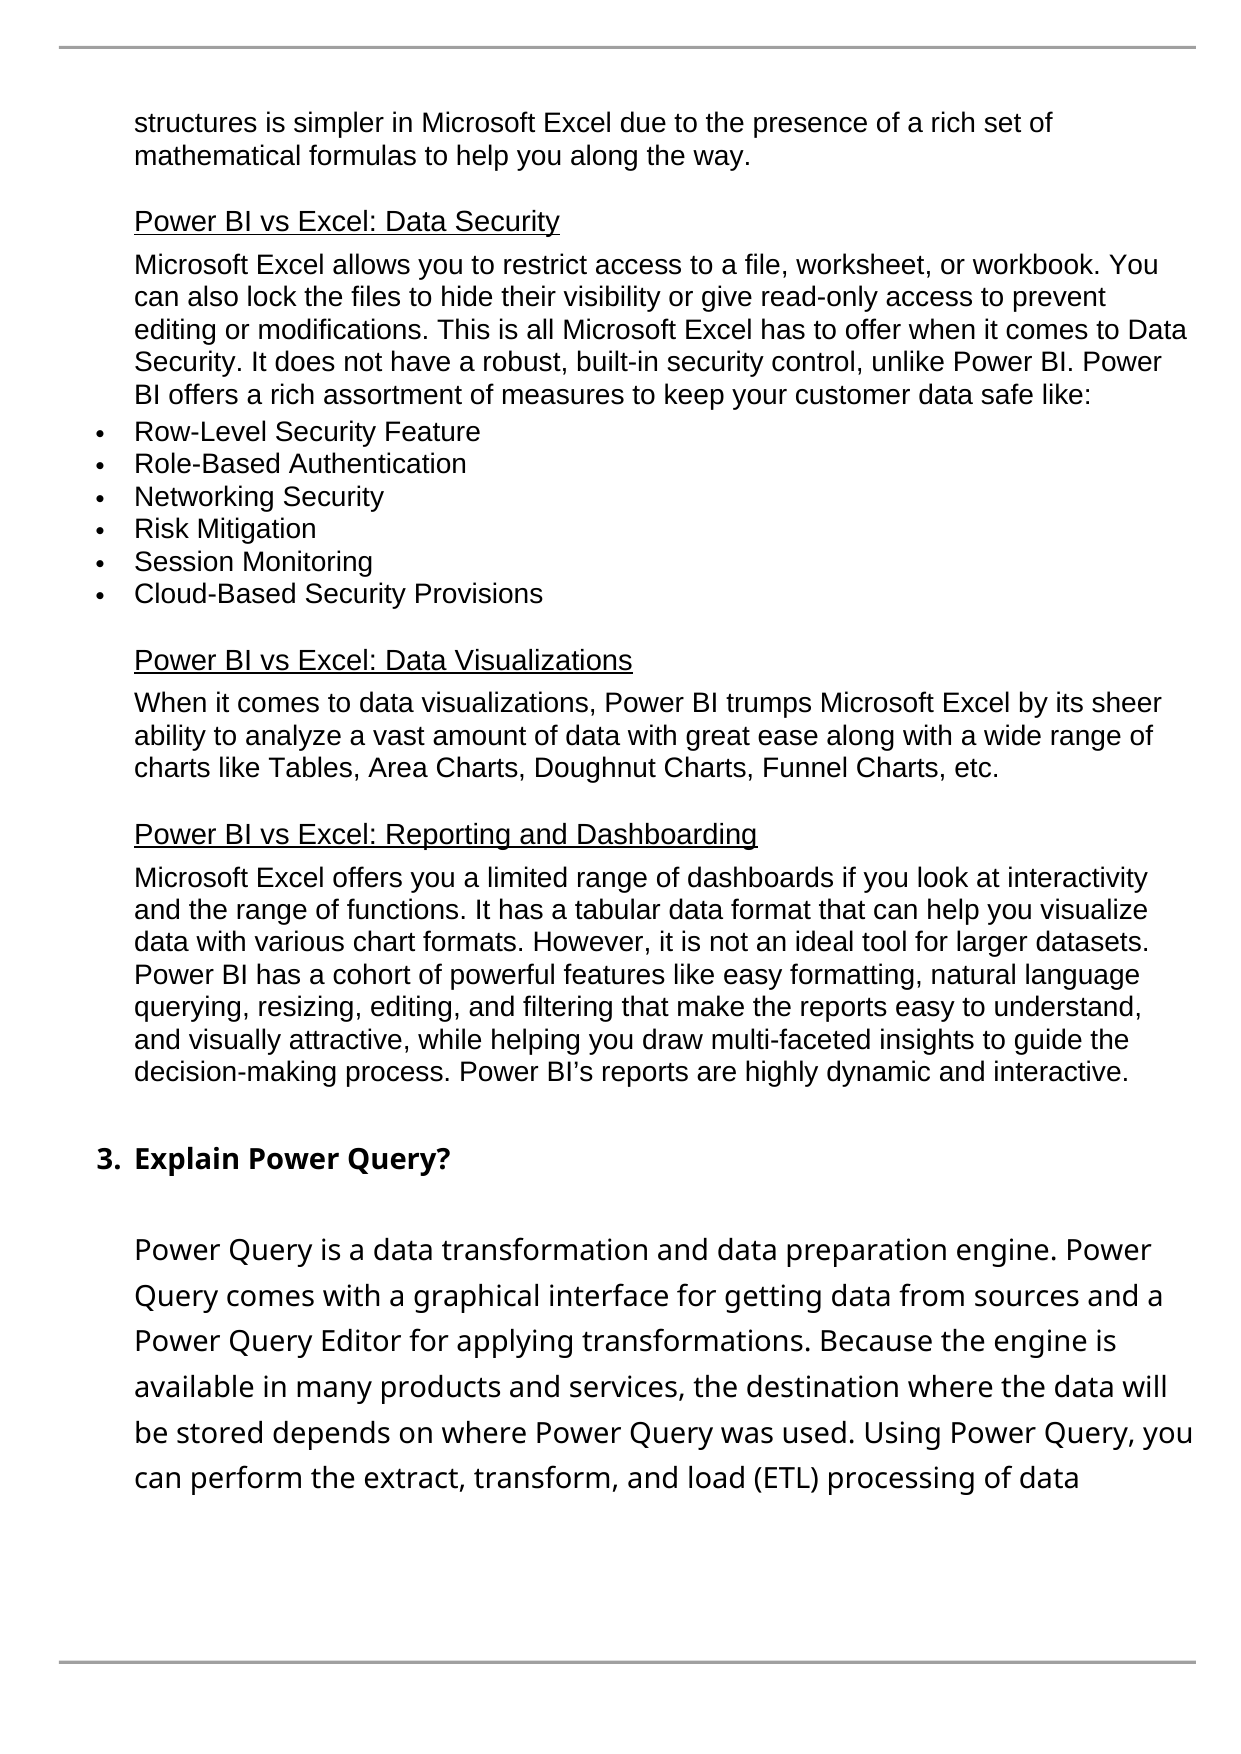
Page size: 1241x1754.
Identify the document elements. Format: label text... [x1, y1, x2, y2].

list Risk Mitigation [96, 512, 1196, 545]
subtitle Power BI vs Excel: Reporting and Dashboarding [59, 817, 1196, 851]
list Row-Level Security Feature [96, 415, 1196, 447]
list Power Query is a data transformation and data preparation engine. Power Query comes with a graphical interface for getting data from sources and a Power Query Editor for applying transformations. Because the engine is available in many products and services, the destination where the data will be stored depends on where Power Query was used. Using Power Query, you can perform the extract, transform, and load (ETL) processing of data [134, 1229, 1196, 1497]
subtitle Power BI vs Excel: Data Visualizations [59, 643, 1196, 676]
text When it comes to data visualizations, Power BI trumps Microsoft Excel by its sheer ability to analyze a vast amount of data with great ease along with a wide range of charts like Tables, Area Charts, Doughnut Charts, Funnel Charts, etc. [1000, 686, 1196, 784]
list Role-Based Authentication [96, 447, 1196, 480]
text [134, 106, 1196, 171]
list Explain Power Query? [96, 1138, 1196, 1178]
list Cloud-Based Security Provisions [96, 577, 1196, 609]
list Session Monitoring [96, 545, 1196, 577]
text Microsoft Excel allows you to restrict access to a file, worksheet, or workbook. You can also lock the files to hide their visibility or give read-only access to prevent editing or modifications. This is all Microsoft Excel has to offer when it comes to Data Security. It does not have a robust, built-in security control, unlike Power BI. Power BI offers a rich assortment of measures to keep your customer data safe like: [134, 248, 1196, 410]
subtitle Power BI vs Excel: Data Security [59, 204, 1196, 238]
list Networking Security [96, 480, 1196, 512]
